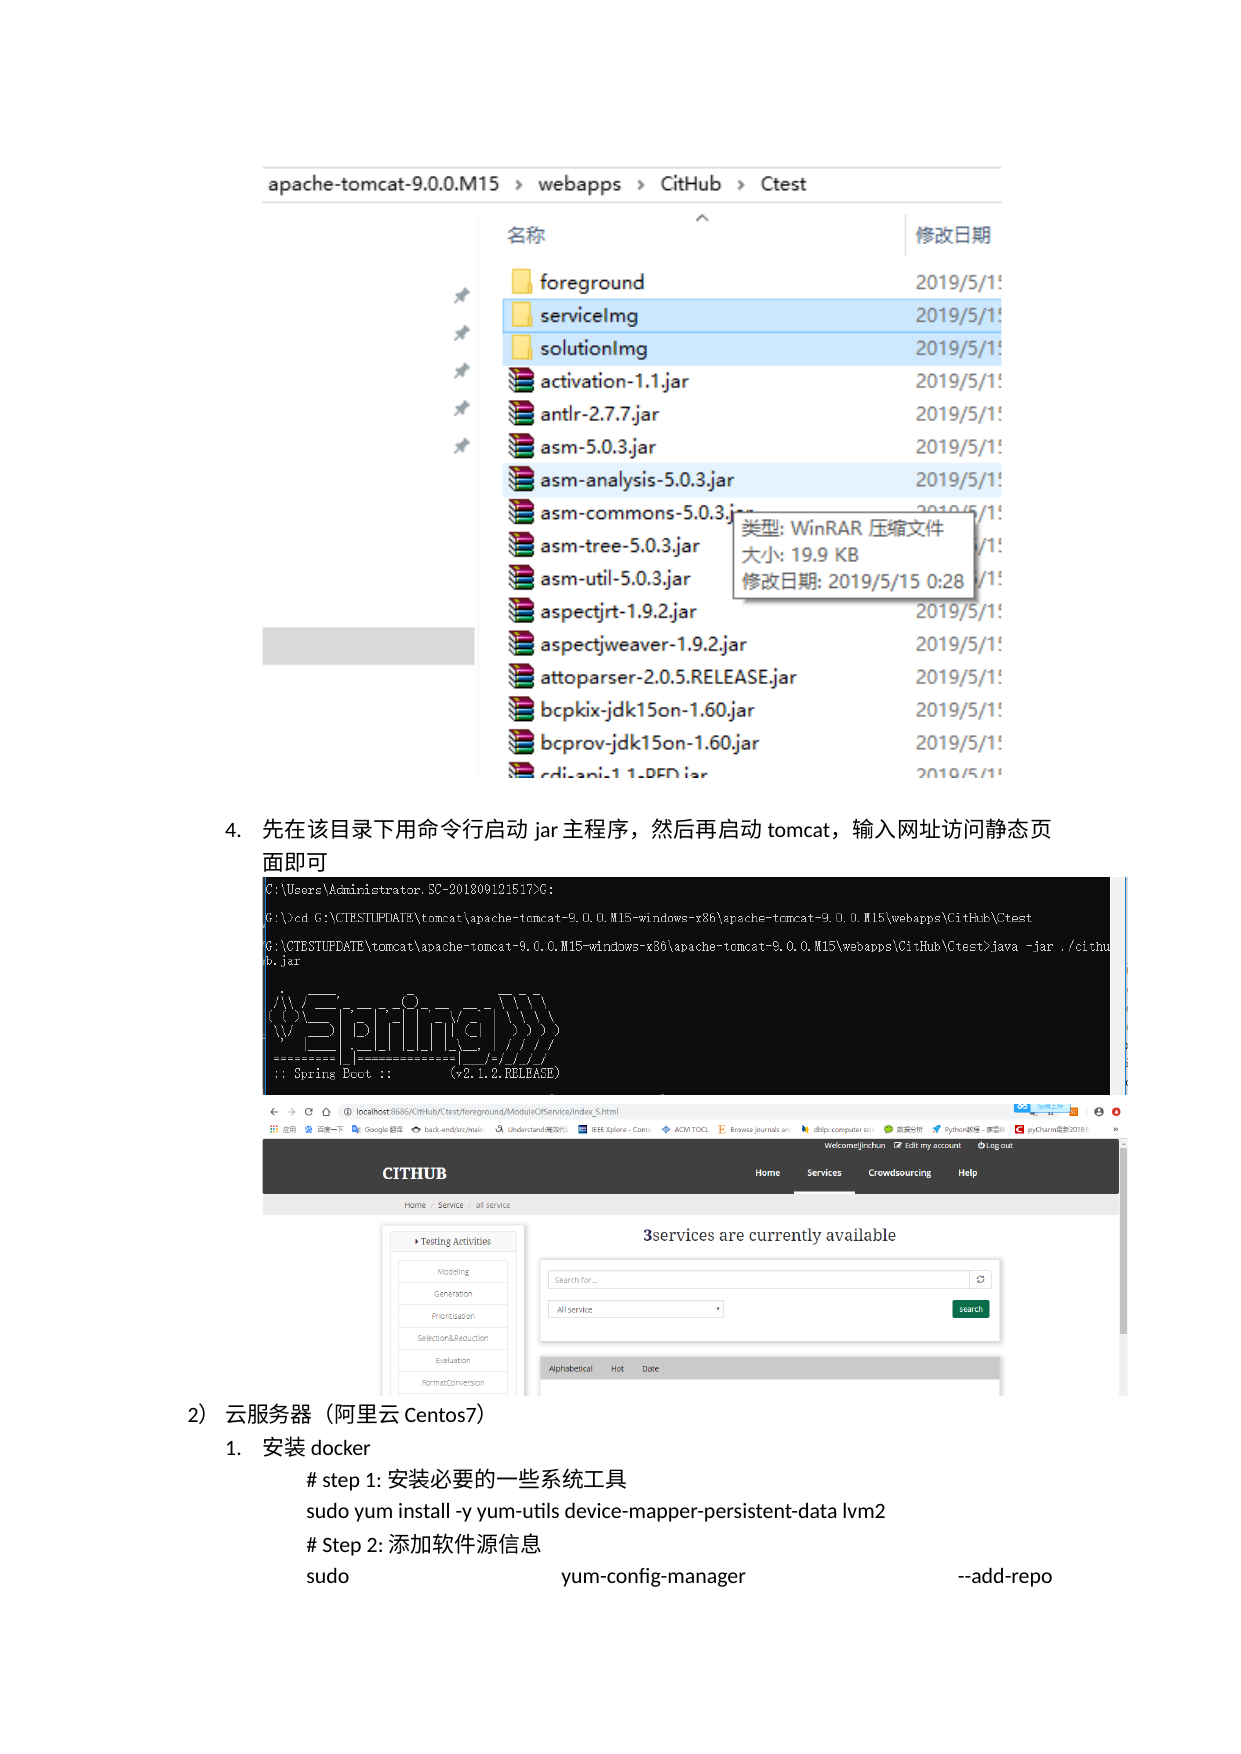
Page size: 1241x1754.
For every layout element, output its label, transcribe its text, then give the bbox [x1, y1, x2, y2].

list sudo yum install -y yum-utils device-mapper-persistent-data lvm2 [262, 1494, 1053, 1527]
list 先在该目录下用命令行启动 jar主程序，然后再启动tomcat，输入网址访问静态页面即可 [225, 812, 1053, 877]
list 安装docker [225, 1429, 1053, 1462]
picture [262, 162, 1002, 778]
list # step 1: 安装必要的一些系统工具 [262, 1462, 1053, 1494]
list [262, 1559, 1053, 1592]
picture [262, 1104, 1128, 1396]
list 云服务器（阿里云Centos7） [187, 1397, 1053, 1429]
picture [262, 877, 1128, 1095]
list # Step 2: 添加软件源信息 [262, 1527, 1053, 1559]
